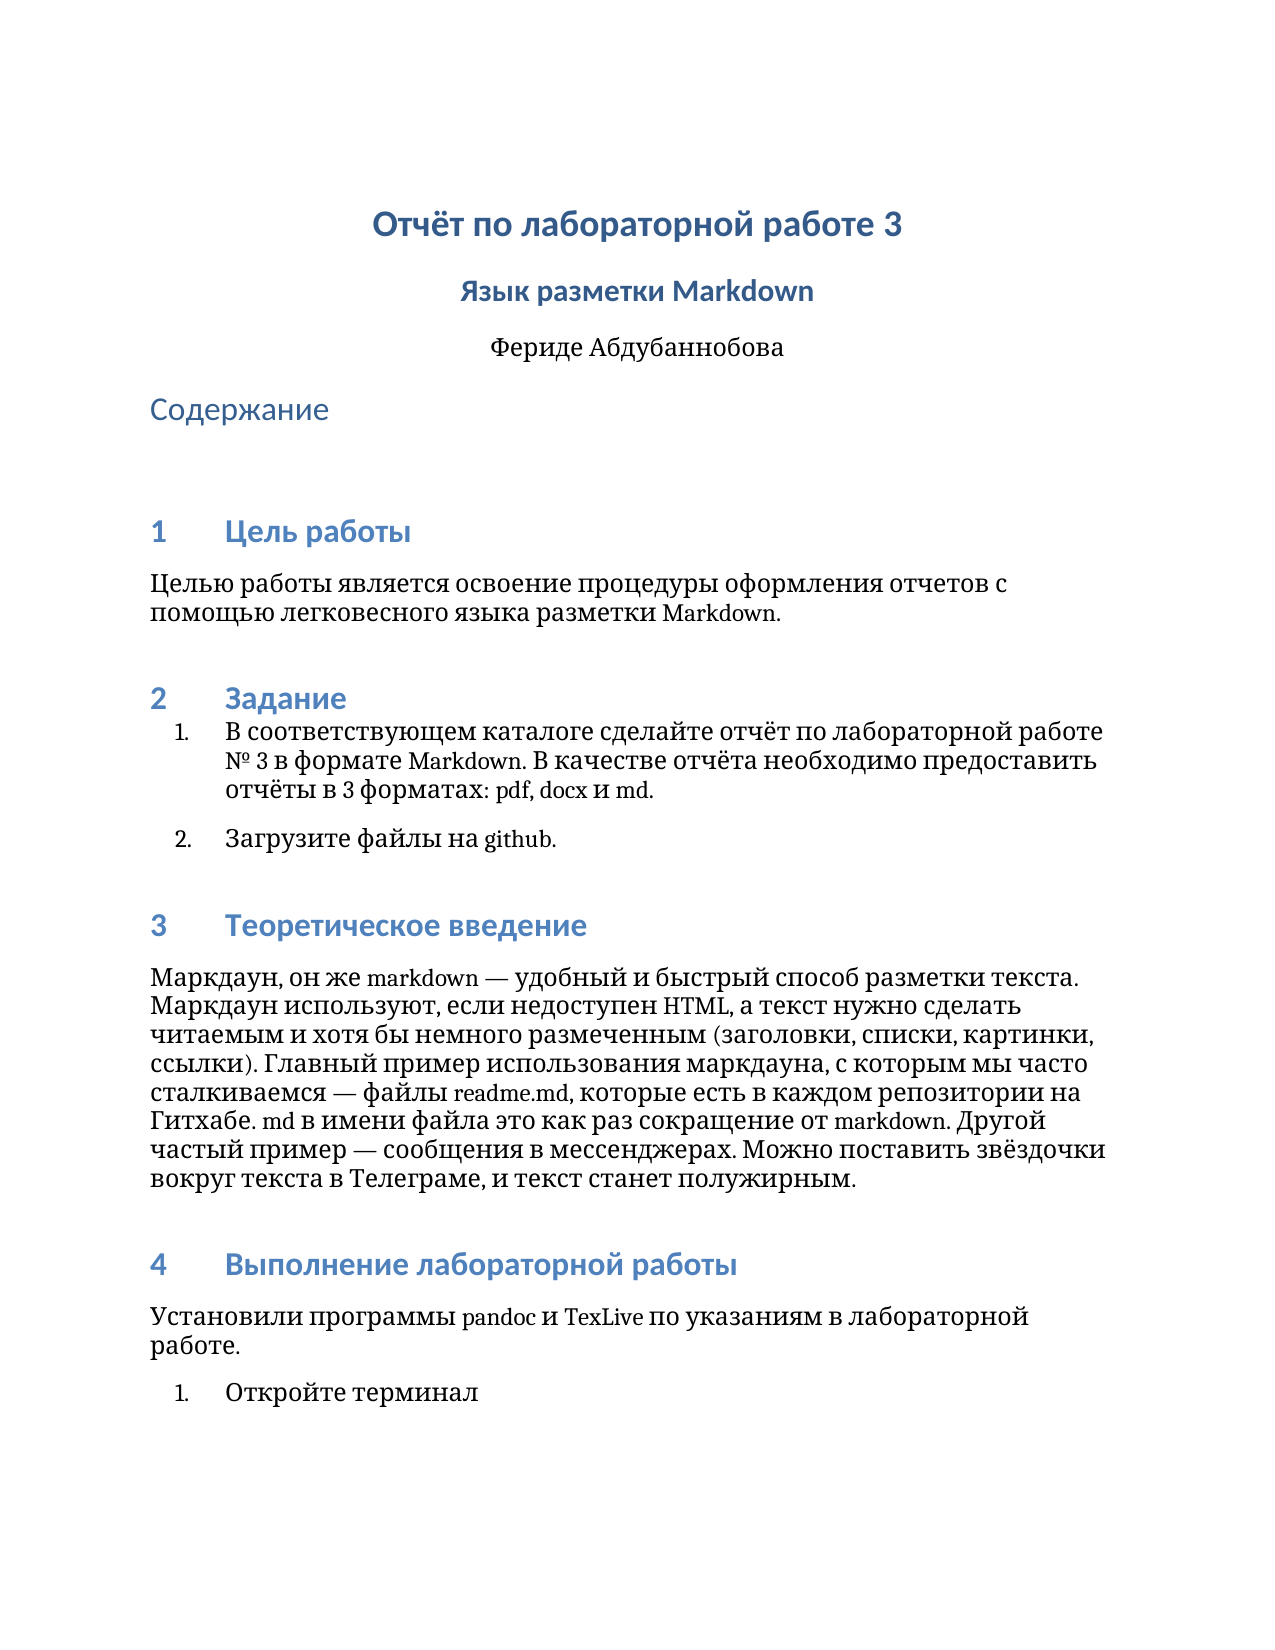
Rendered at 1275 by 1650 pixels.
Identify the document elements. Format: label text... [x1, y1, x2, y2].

subtitle 3 Теоретическое введение [150, 904, 1125, 945]
text Маркдаун, он же markdown — удобный и быстрый способ разметки текста. Маркдаун используют, если недоступен HTML, а текст нужно сделать читаемым и хотя бы немного размеченным (заголовки, списки, картинки, ссылки). Главный пример использования маркдауна, с которым мы часто сталкиваемся — файлы readme.md, которые есть в каждом репозитории на Гитхабе. md в имени файла это как раз сокращение от markdown. Другой частый пример — сообщения в мессенджерах. Можно поставить звёздочки вокруг текста в Телеграме, и текст станет полужирным. [150, 963, 1125, 1193]
text Установили программы pandoc и TexLive по указаниям в лабораторной работе. [150, 1303, 1125, 1360]
subtitle Язык разметки Markdown [150, 271, 1125, 309]
list Откройте терминал [175, 1379, 1125, 1408]
text Фериде Абдубаннобова [150, 334, 1125, 363]
text Целью работы является освоение процедуры оформления отчетов с помощью легковесного языка разметки Markdown. [150, 570, 1125, 627]
list Загрузите файлы на github. [175, 825, 1125, 854]
title Отчёт по лабораторной работе 3 [150, 200, 1125, 246]
list В соответствующем каталоге сделайте отчёт по лабораторной работе № 3 в формате Markdown. В качестве отчёта необходимо предоставить отчёты в 3 форматах: pdf, docx и md. [175, 718, 1125, 804]
subtitle 2 Задание [150, 677, 1125, 718]
subtitle 1 Цель работы [150, 510, 1125, 551]
subtitle 4 Выполнение лабораторной работы [150, 1243, 1125, 1284]
